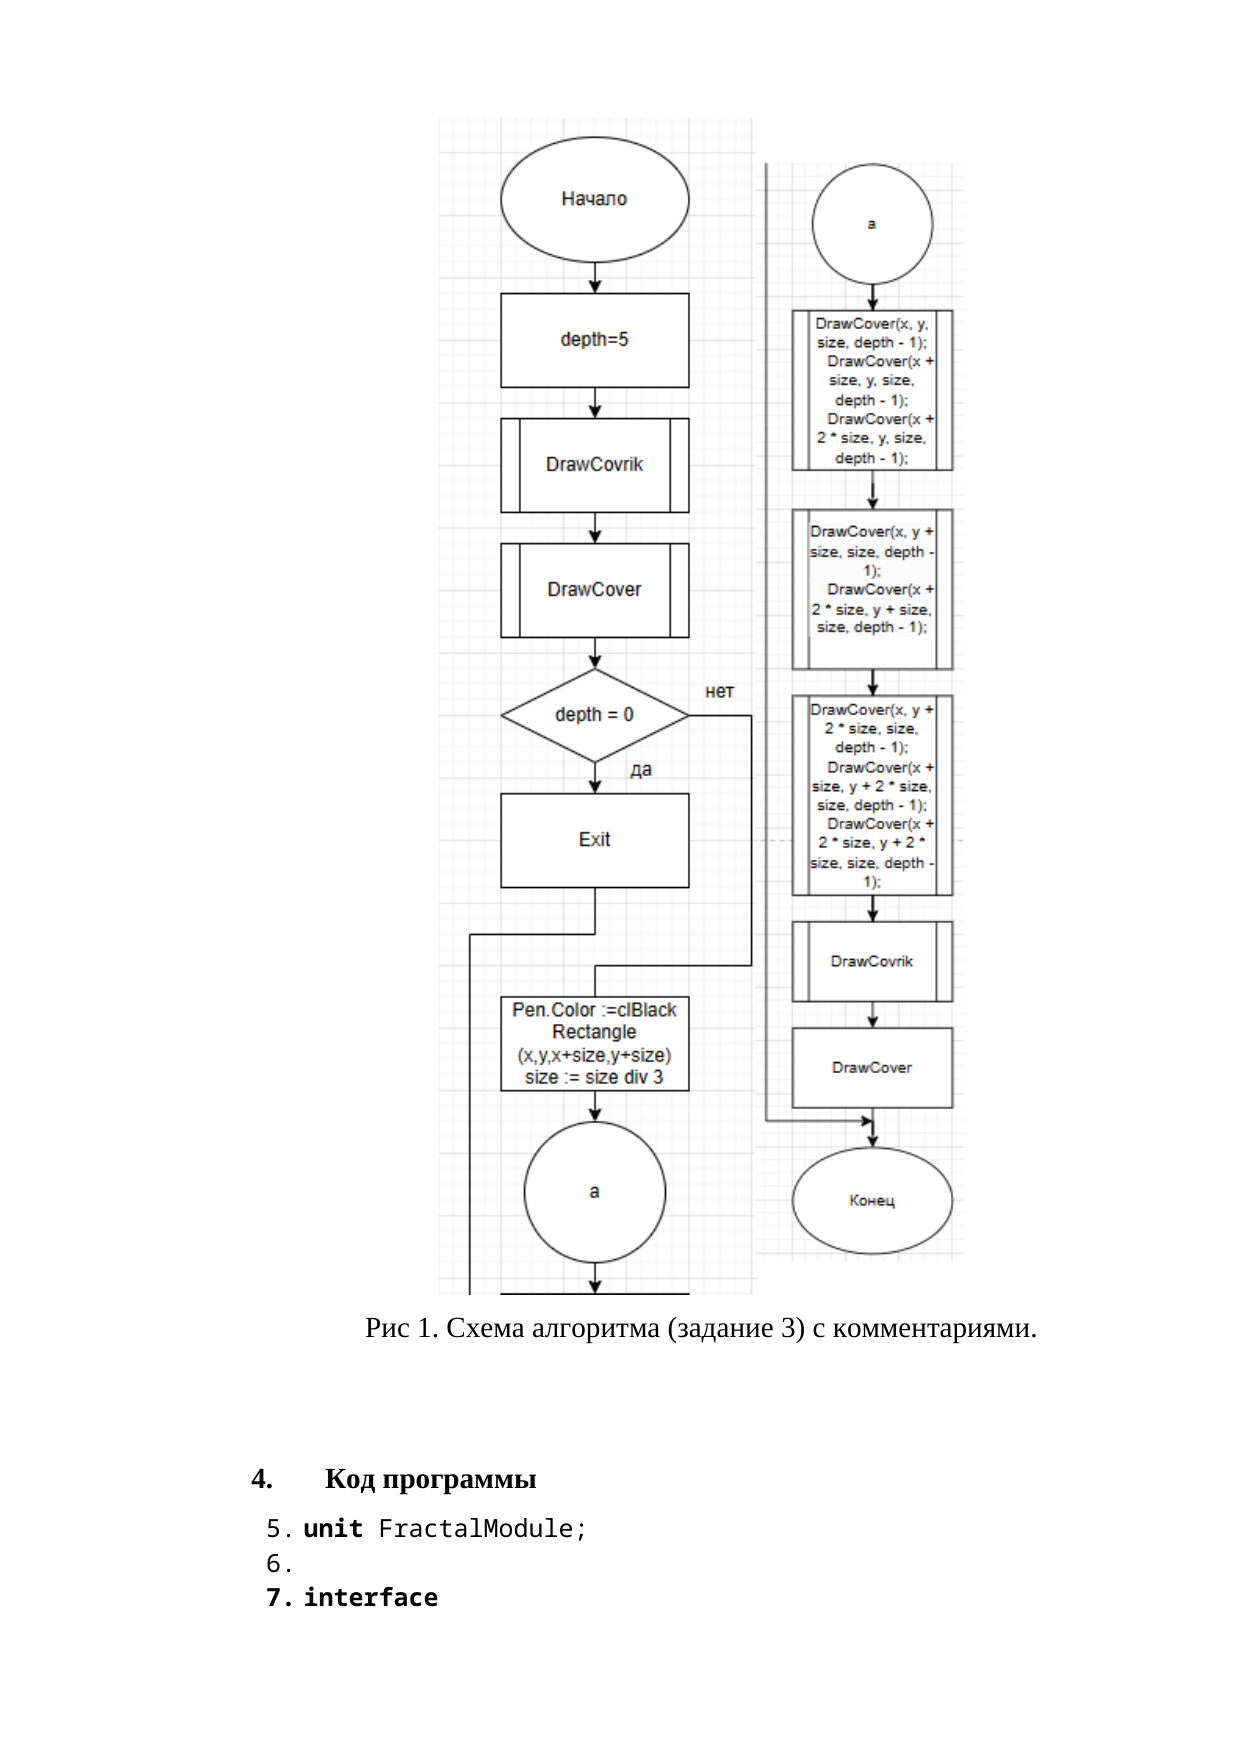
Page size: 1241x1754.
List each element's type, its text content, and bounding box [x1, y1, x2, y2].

list Рис 1. Схема алгоритма (задание 3) с комментариями. [177, 1310, 1152, 1343]
picture [438, 118, 964, 1295]
list unit FractalModule; [266, 1511, 1152, 1545]
list Код программы [177, 1461, 1152, 1494]
list interface [266, 1579, 1152, 1613]
